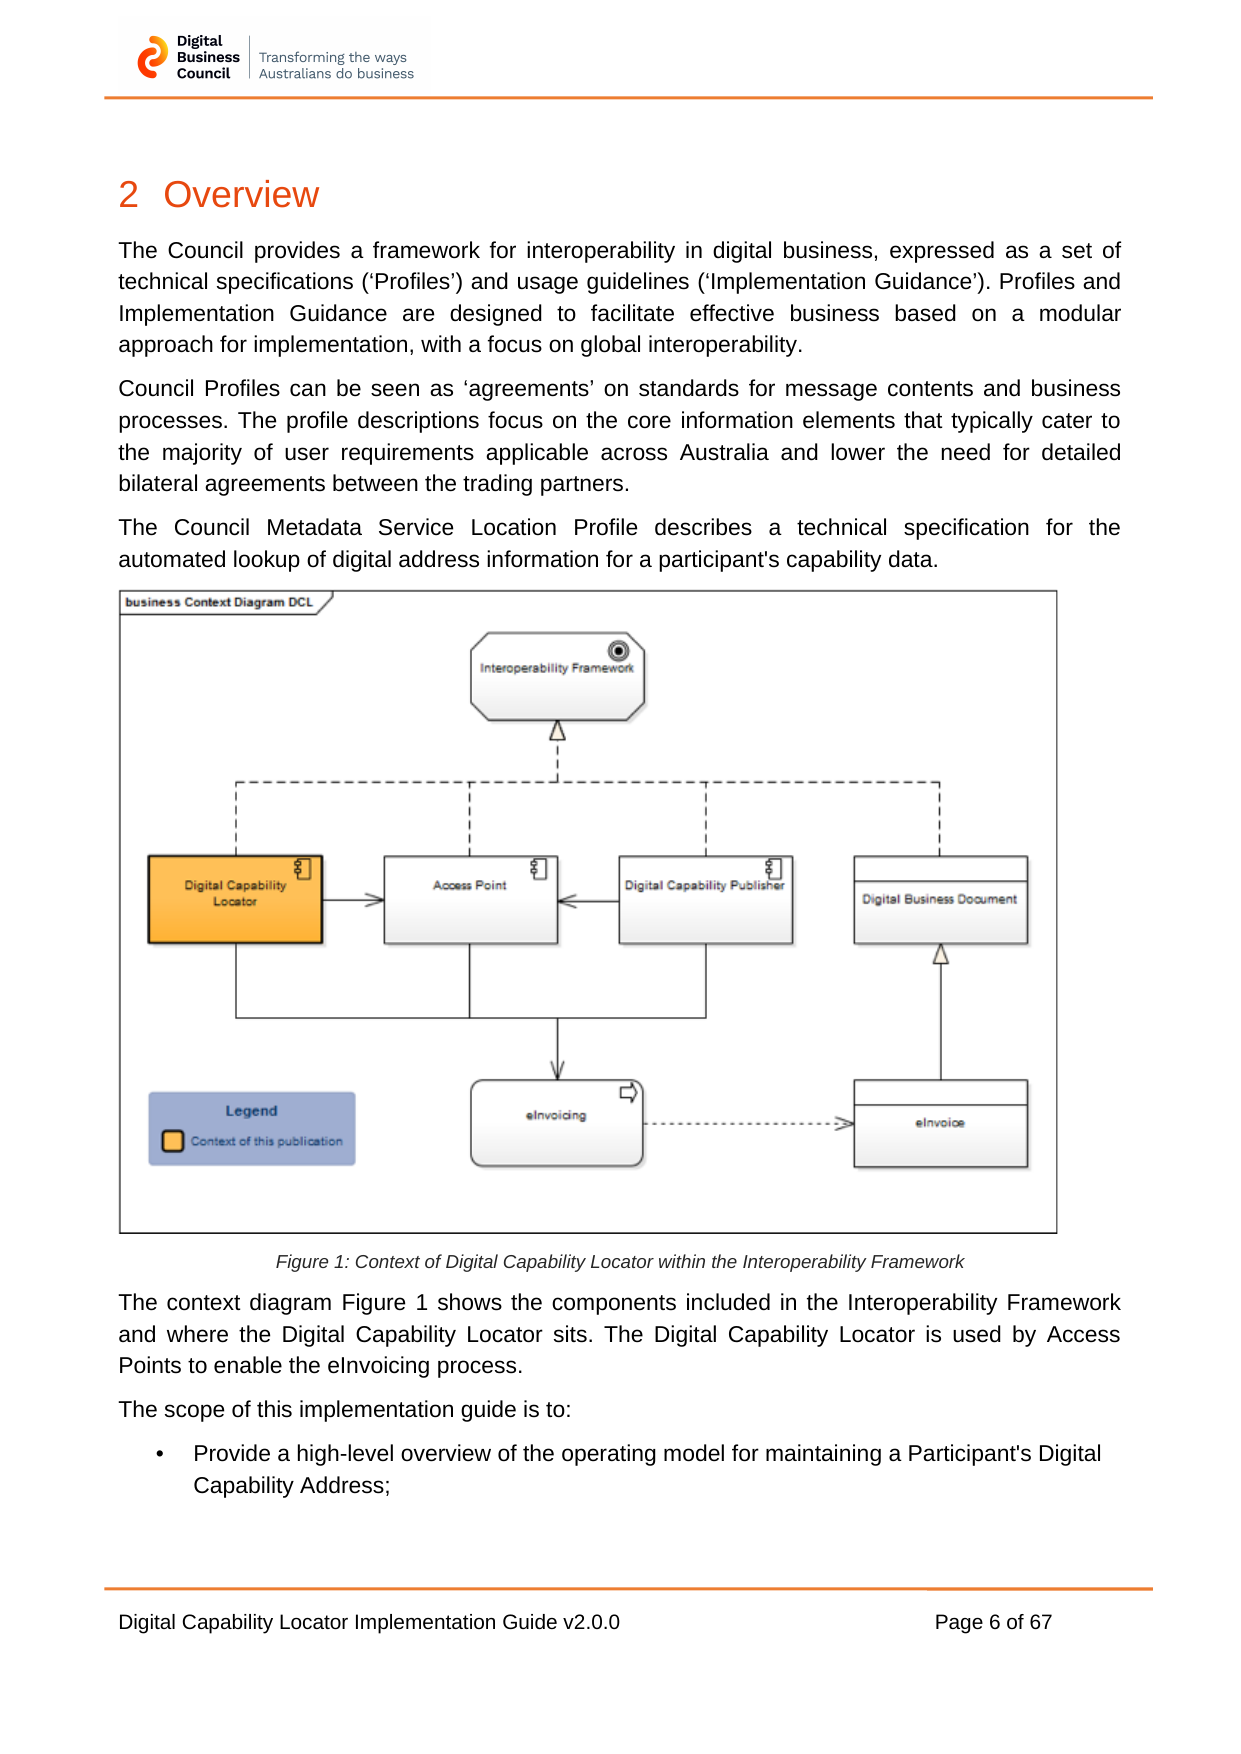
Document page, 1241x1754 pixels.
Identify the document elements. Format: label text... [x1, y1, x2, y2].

list Provide a high-level overview of the operating model for maintaining a Participant's Digital Capability Address; [156, 1440, 1122, 1498]
subtitle Overview [118, 172, 1122, 216]
text Figure 1: Context of Digital Capability Locator within the Interoperability Framework [118, 1251, 1122, 1272]
picture [118, 16, 431, 95]
picture [118, 589, 1058, 1234]
text The scope of this implementation guide is to: [118, 1396, 1122, 1423]
text The context diagram Figure 1 shows the components included in the Interoperability Framework and where the Digital Capability Locator sits. The Digital Capability Locator is used by Access Points to enable the eInvoicing process. [118, 1289, 1122, 1379]
text The Council Metadata Service Location Profile describes a technical specification for the automated lookup of digital address information for a participant's capability data. [118, 514, 1122, 572]
text Council Profiles can be seen as ‘agreements’ on standards for message contents and business processes. The profile descriptions focus on the core information elements that typically cater to the majority of user requirements applicable across Australia and lower the need for detailed bilateral agreements between the trading partners. [118, 375, 1122, 496]
text The Council provides a framework for interoperability in digital business, expressed as a set of technical specifications (‘Profiles’) and usage guidelines (‘Implementation Guidance’). Profiles and Implementation Guidance are designed to facilitate effective business based on a modular approach for implementation, with a focus on global interoperability. [118, 237, 1122, 358]
